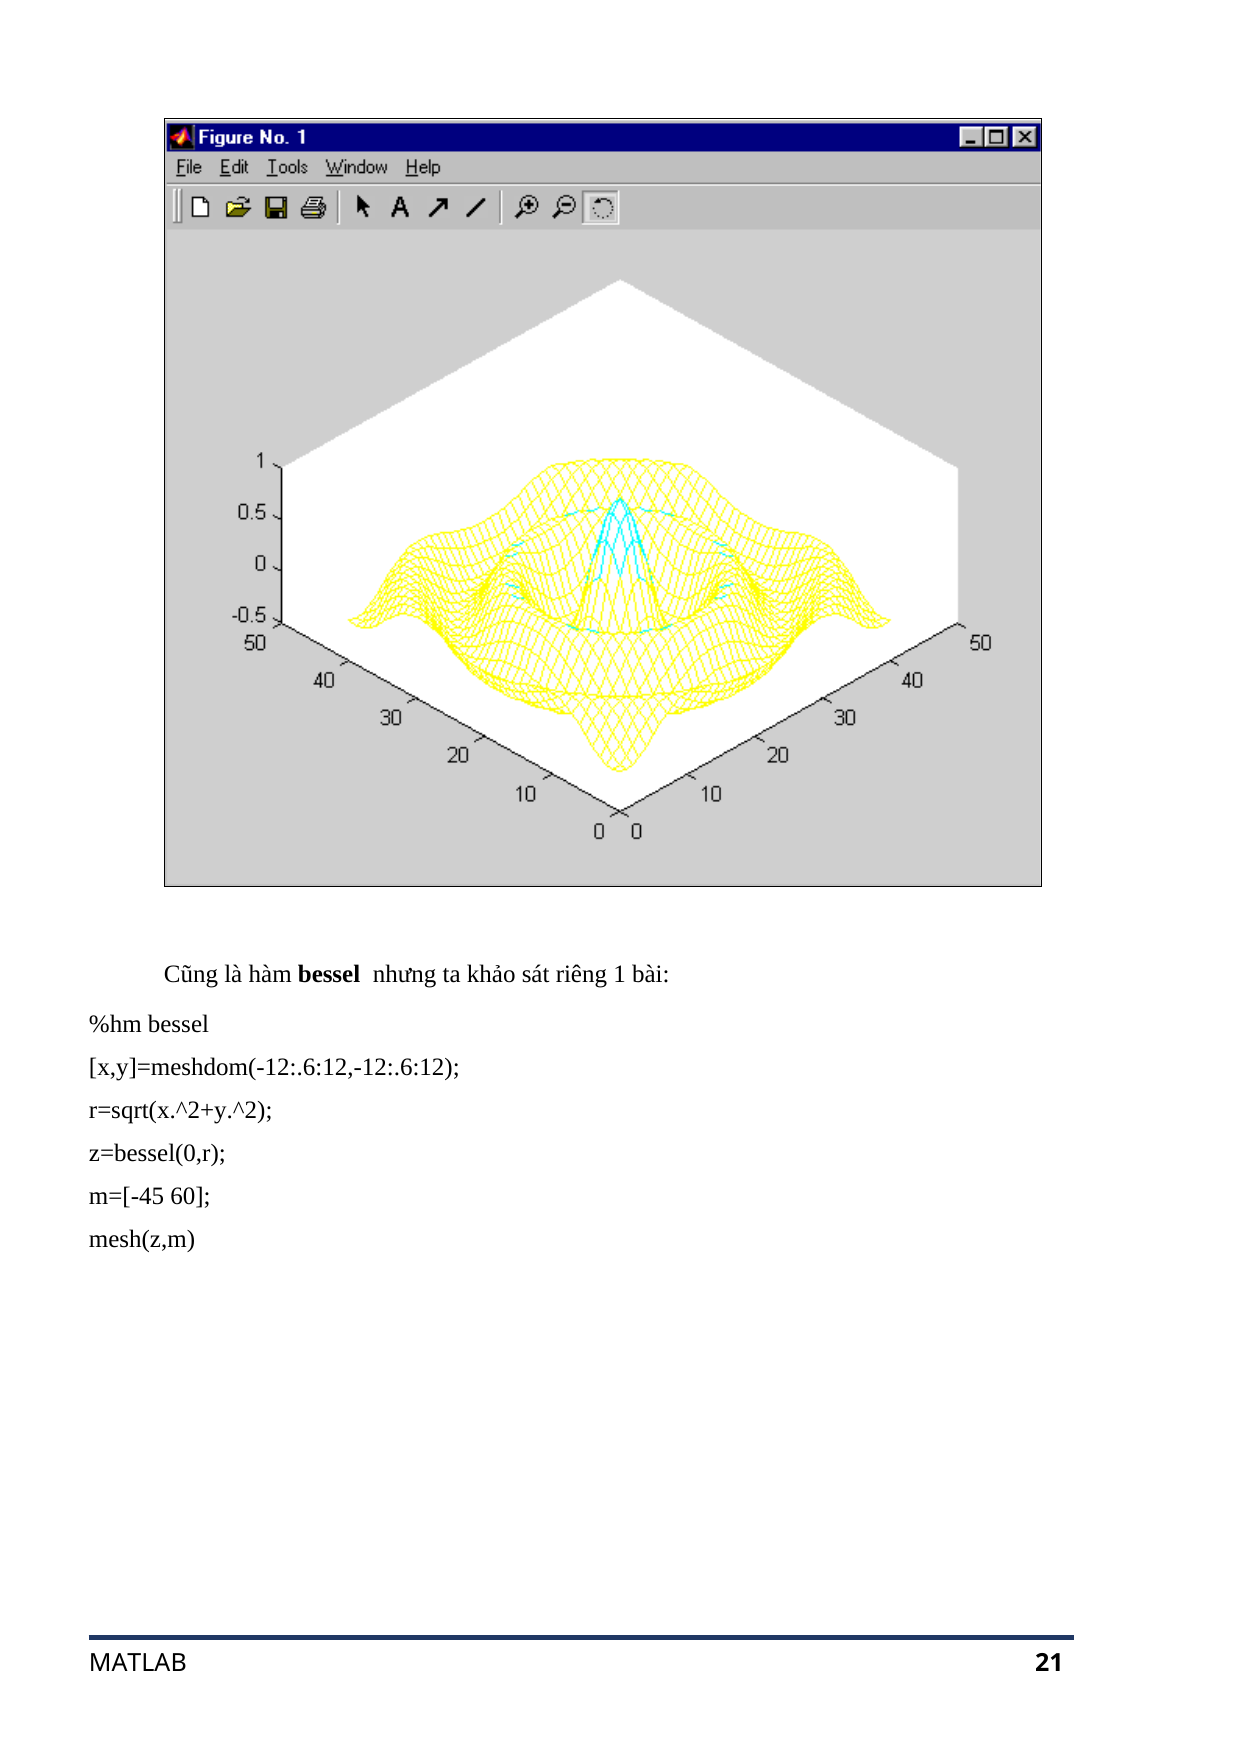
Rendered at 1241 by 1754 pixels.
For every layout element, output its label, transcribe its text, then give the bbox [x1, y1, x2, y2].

text [x,y]=meshdom(-12:.6:12,-12:.6:12); [89, 1052, 1181, 1081]
text m=[-45 60]; [89, 1181, 1181, 1210]
picture [165, 119, 1041, 886]
text r=sqrt(x.^2+y.^2); [89, 1095, 1181, 1124]
text %hm bessel [89, 1009, 1181, 1038]
text Cũng là hàm bessel nhưng ta khảo sát riêng 1 bài: [126, 959, 1181, 988]
text mesh(z,m) [89, 1224, 1181, 1253]
text z=bessel(0,r); [89, 1138, 1181, 1167]
